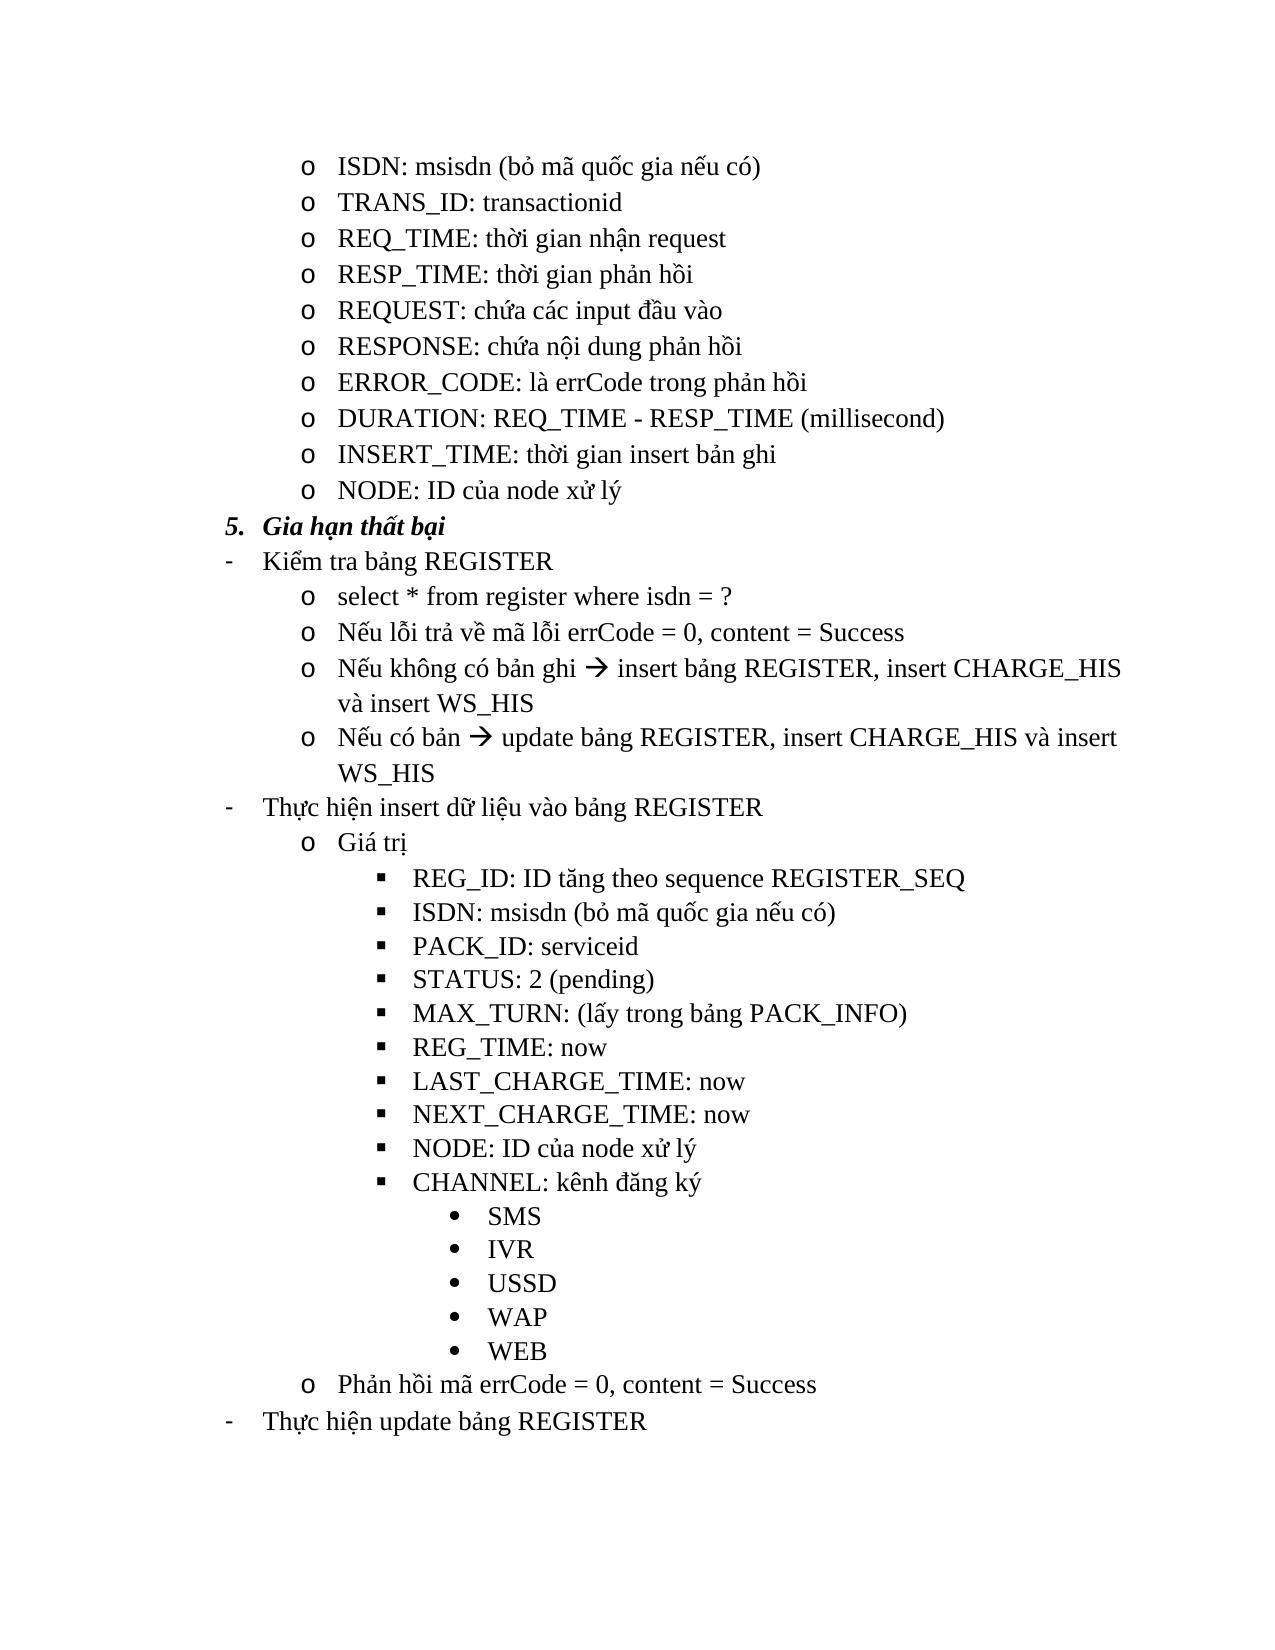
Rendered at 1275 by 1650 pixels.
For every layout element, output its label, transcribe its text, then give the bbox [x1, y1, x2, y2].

list CHANNEL: kênh đăng ký [375, 1166, 1125, 1197]
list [300, 1368, 1125, 1402]
list Giá trị [300, 826, 1125, 859]
list DURATION: REQ_TIME - RESP_TIME (millisecond) [300, 402, 1125, 436]
list ISDN: msisdn (bỏ mã quốc gia nếu có) [375, 896, 1125, 927]
list INSERT_TIME: thời gian insert bản ghi [300, 438, 1125, 472]
list ERROR_CODE: là errCode trong phản hồi [300, 366, 1125, 400]
list NEXT_CHARGE_TIME: now [375, 1098, 1125, 1129]
list REQUEST: chứa các input đầu vào [300, 294, 1125, 328]
list Thực hiện insert dữ liệu vào bảng REGISTER [225, 790, 1125, 823]
list PACK_ID: serviceid [375, 929, 1125, 961]
list Nếu lỗi trả về mã lỗi errCode = 0, content = Success [300, 616, 1125, 649]
list WAP [450, 1301, 1125, 1332]
list Gia hạn thất bại [225, 510, 1125, 542]
list REQ_TIME: thời gian nhận request [300, 222, 1125, 256]
list NODE: ID của node xử lý [375, 1132, 1125, 1163]
list WEB [450, 1334, 1125, 1366]
list NODE: ID của node xử lý [300, 474, 1125, 508]
list REG_ID: ID tăng theo sequence REGISTER_SEQ [375, 862, 1125, 893]
list ISDN: msisdn (bỏ mã quốc gia nếu có) [300, 150, 1125, 183]
list Nếu không có bản ghi insert bảng REGISTER, insert CHARGE_HIS và insert WS_HIS [300, 652, 1125, 719]
list STATUS: 2 (pending) [375, 963, 1125, 994]
list LAST_CHARGE_TIME: now [375, 1064, 1125, 1096]
list REG_TIME: now [375, 1031, 1125, 1062]
list TRANS_ID: transactionid [300, 186, 1125, 219]
list SMS [450, 1199, 1125, 1231]
list MAX_TURN: (lấy trong bảng PACK_INFO) [375, 997, 1125, 1028]
list USSD [450, 1267, 1125, 1298]
list Nếu có bản update bảng REGISTER, insert CHARGE_HIS và insert WS_HIS [300, 721, 1125, 788]
list select * from register where isdn = ? [300, 579, 1125, 613]
list IVR [450, 1233, 1125, 1264]
list Kiểm tra bảng REGISTER [225, 544, 1125, 577]
list RESPONSE: chứa nội dung phản hồi [300, 330, 1125, 364]
list RESP_TIME: thời gian phản hồi [300, 258, 1125, 292]
list Thực hiện update bảng REGISTER [225, 1404, 1125, 1437]
